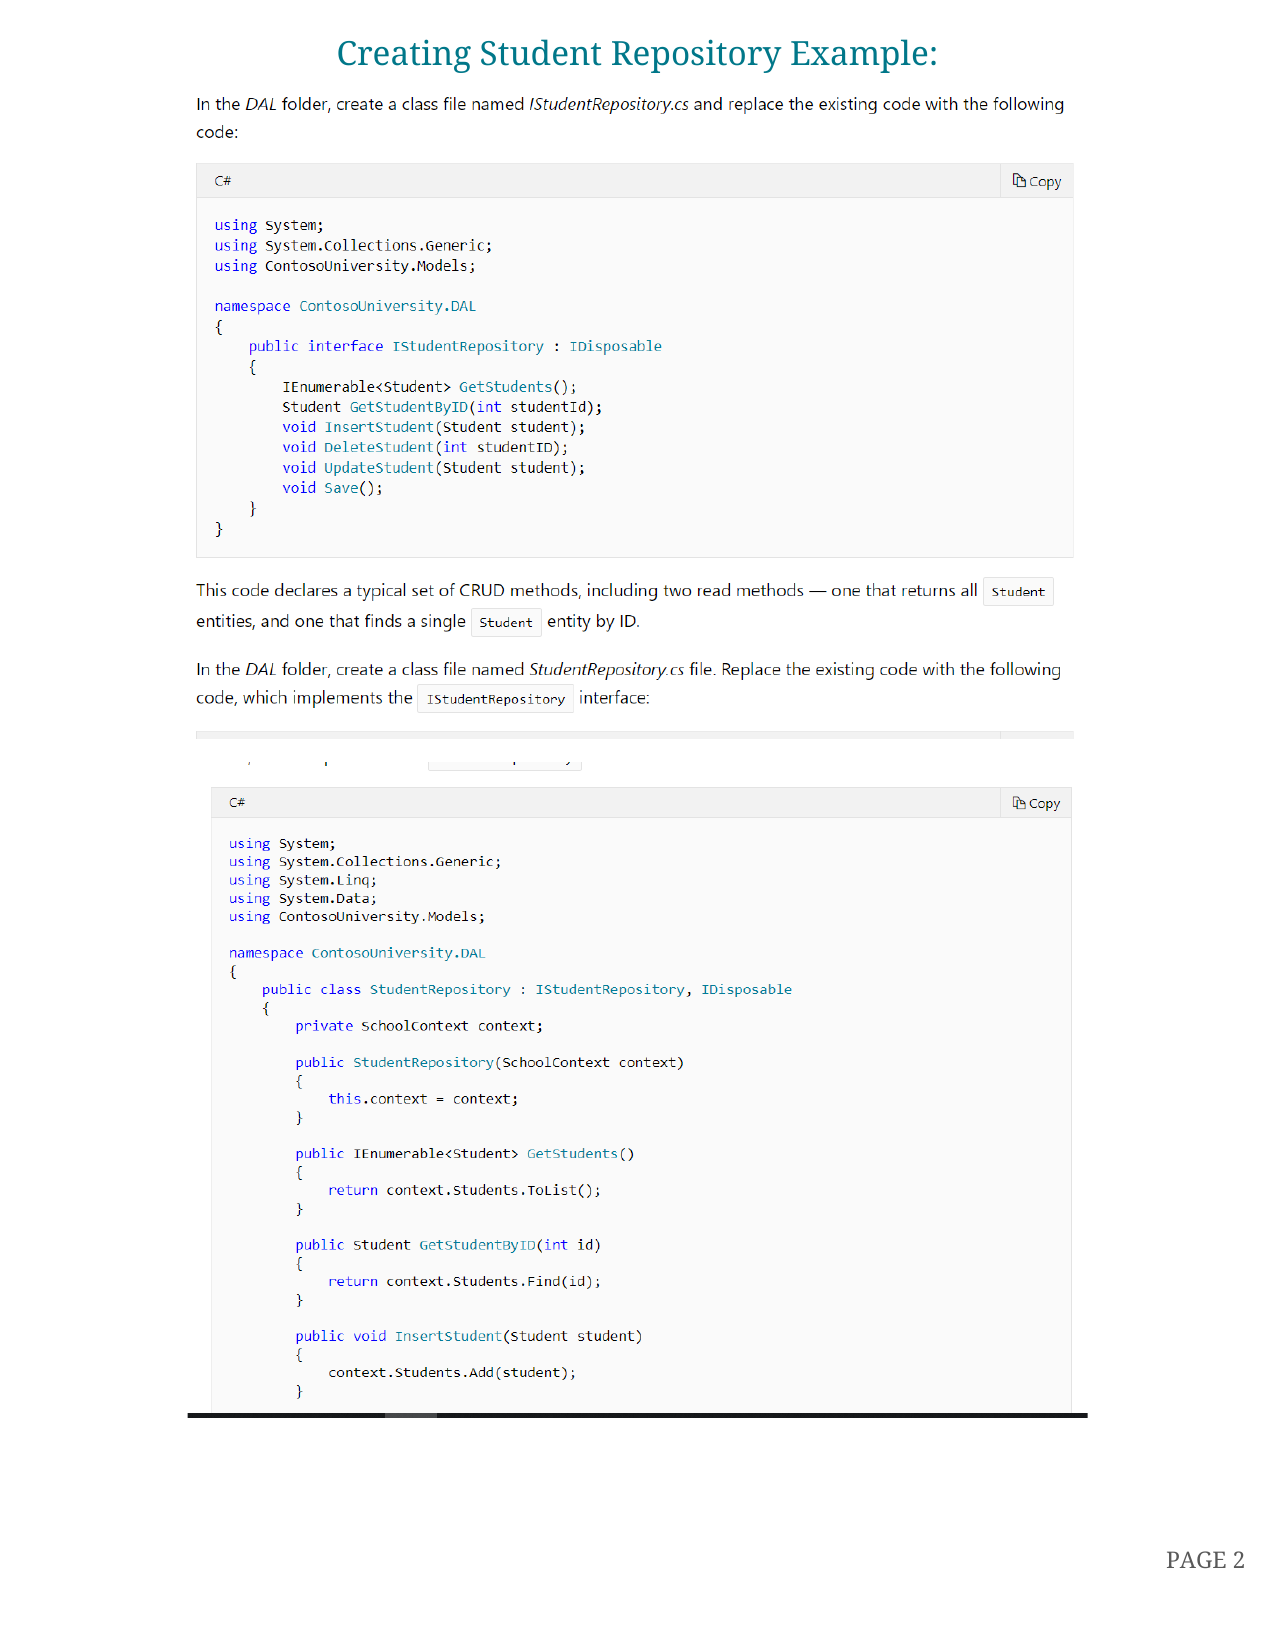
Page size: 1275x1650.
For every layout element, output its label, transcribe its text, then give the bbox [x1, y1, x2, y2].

picture [187, 762, 1088, 1418]
picture [187, 92, 1088, 739]
subtitle Creating Student Repository Example: [30, 30, 1245, 75]
